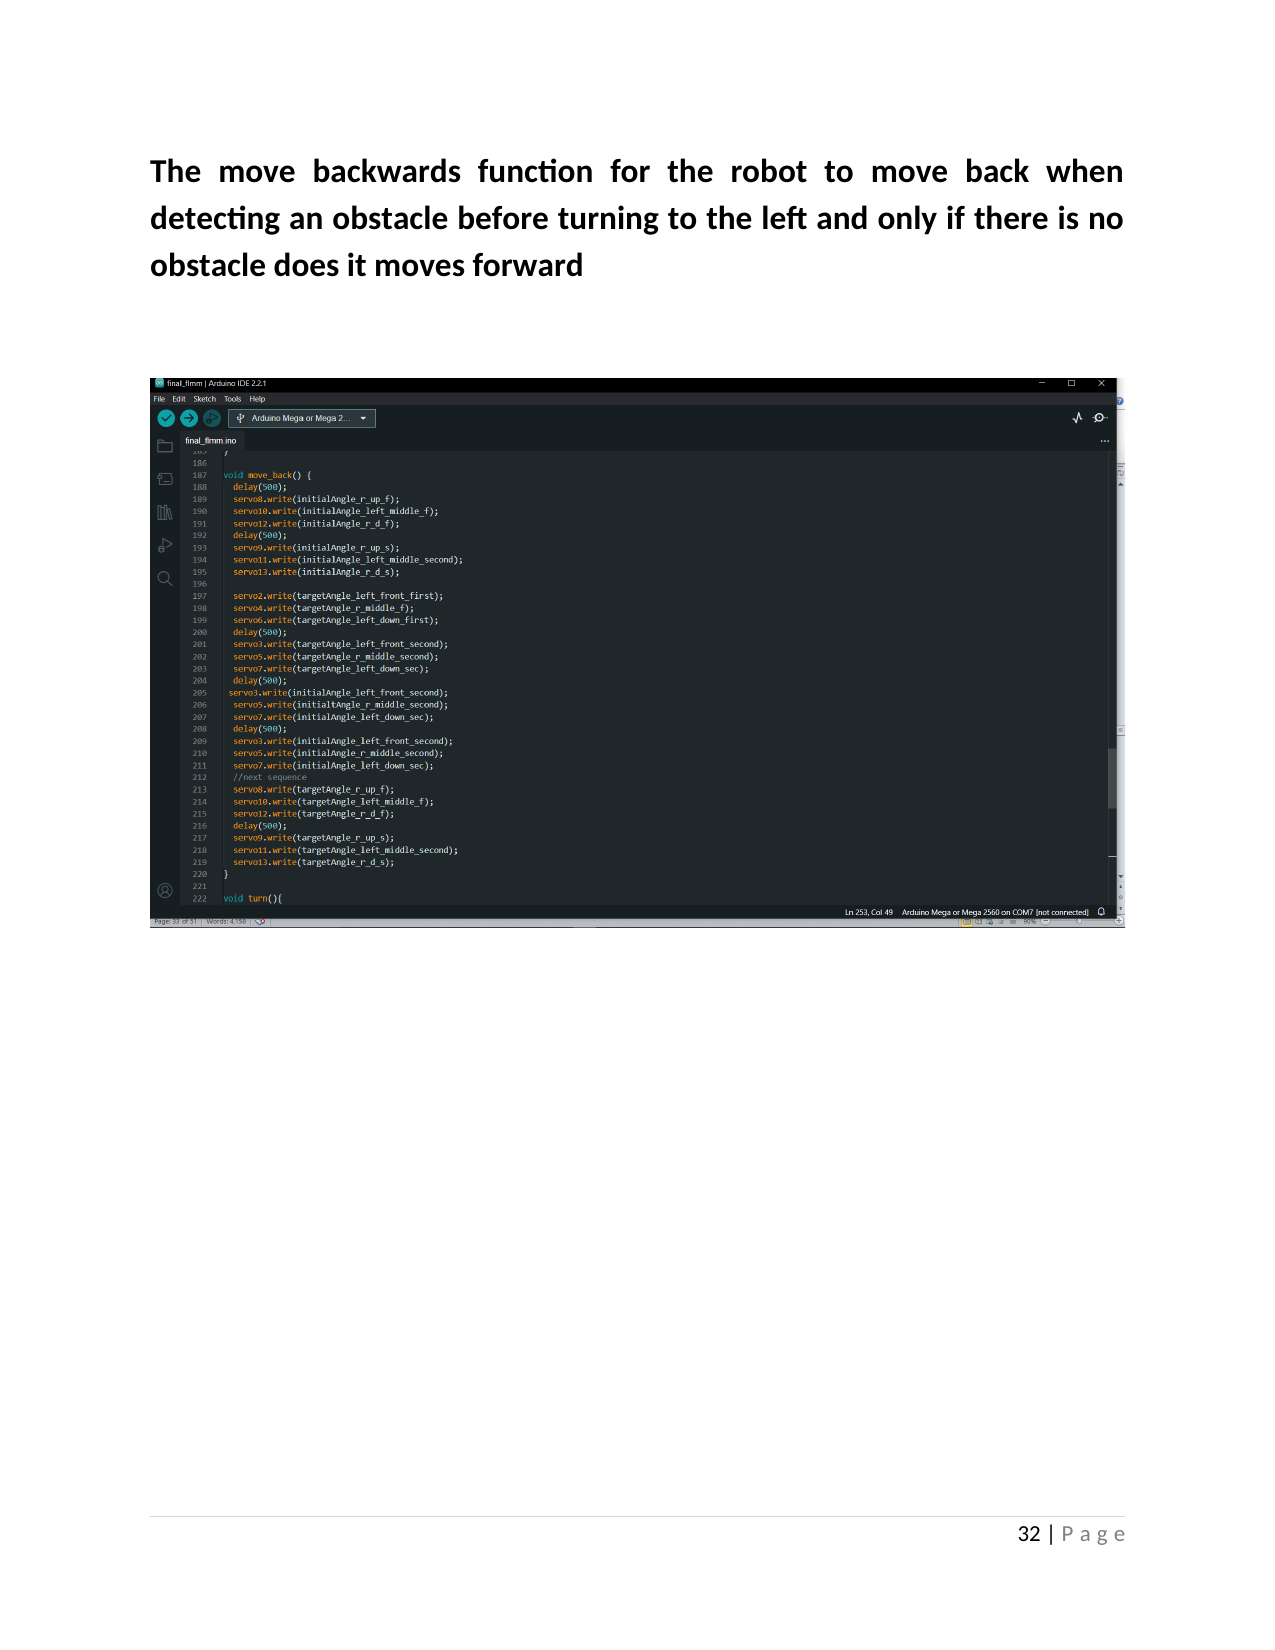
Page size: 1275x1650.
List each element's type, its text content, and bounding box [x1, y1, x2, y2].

text The move backwards function for the robot to move back when detecting an obstacle before turning to the left and only if there is no obstacle does it moves forward [150, 150, 1125, 284]
picture [150, 378, 1125, 928]
